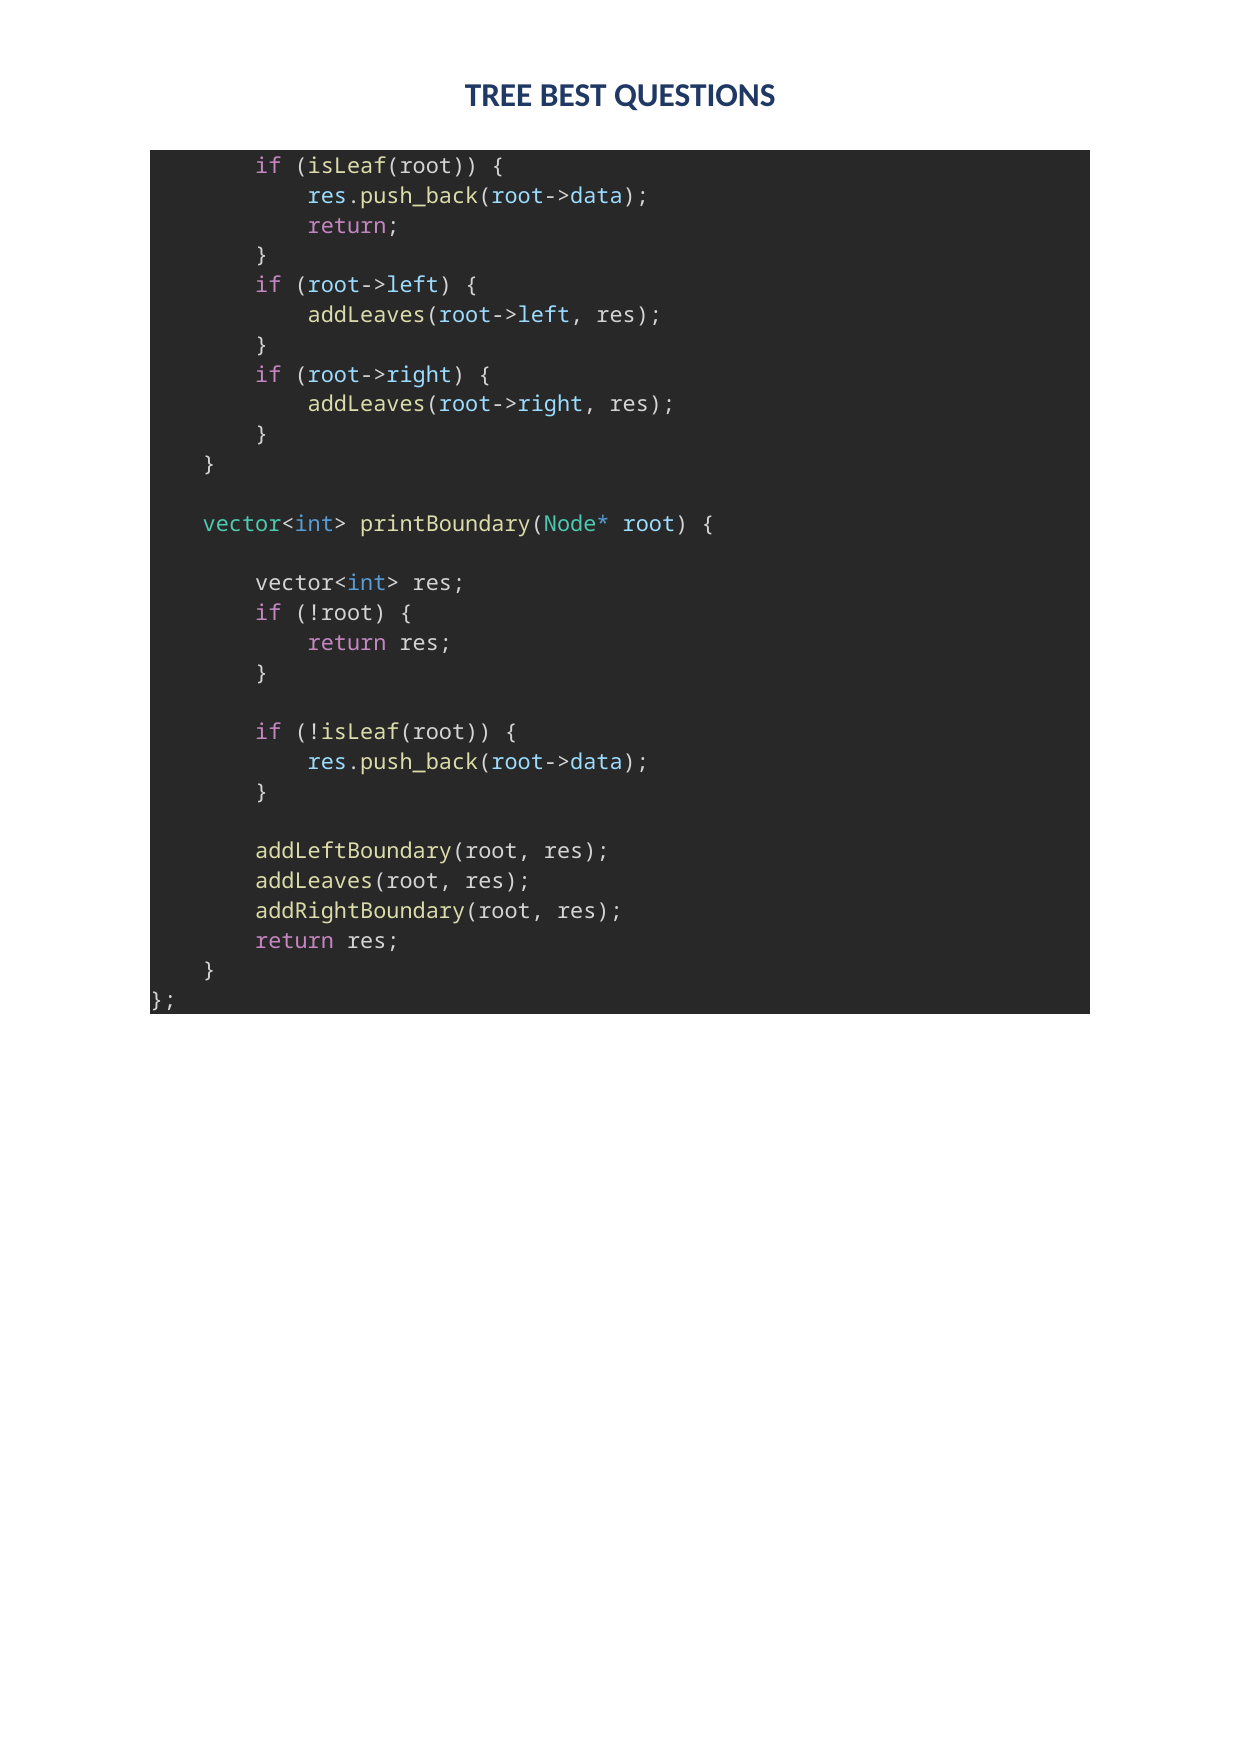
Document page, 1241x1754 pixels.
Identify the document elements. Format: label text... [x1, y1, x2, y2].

text res.push_back(root->data); [150, 180, 1090, 209]
text return; [150, 209, 1090, 239]
text if (root->left) { [150, 269, 1090, 299]
text vector<int> res; [150, 567, 1090, 597]
text addLeaves(root->left, res); [150, 299, 1090, 329]
text addLeaves(root->right, res); [150, 388, 1090, 418]
text } [150, 329, 1090, 358]
text }; [150, 984, 1090, 1014]
text } [150, 448, 1090, 478]
text if (root->right) { [150, 358, 1090, 388]
text vector<int> printBoundary(Node* root) { [150, 507, 1090, 537]
text } [150, 418, 1090, 448]
text } [150, 656, 1090, 686]
text return res; [150, 924, 1090, 954]
text } [150, 239, 1090, 269]
text } [150, 954, 1090, 984]
text if (!isLeaf(root)) { [150, 716, 1090, 746]
text addLeftBoundary(root, res); [150, 835, 1090, 865]
text res.push_back(root->data); [150, 746, 1090, 776]
text addRightBoundary(root, res); [150, 895, 1090, 924]
text if (!root) { [150, 597, 1090, 627]
text } [150, 776, 1090, 805]
text if (isLeaf(root)) { [150, 150, 1090, 180]
text return res; [150, 627, 1090, 656]
text addLeaves(root, res); [150, 865, 1090, 895]
